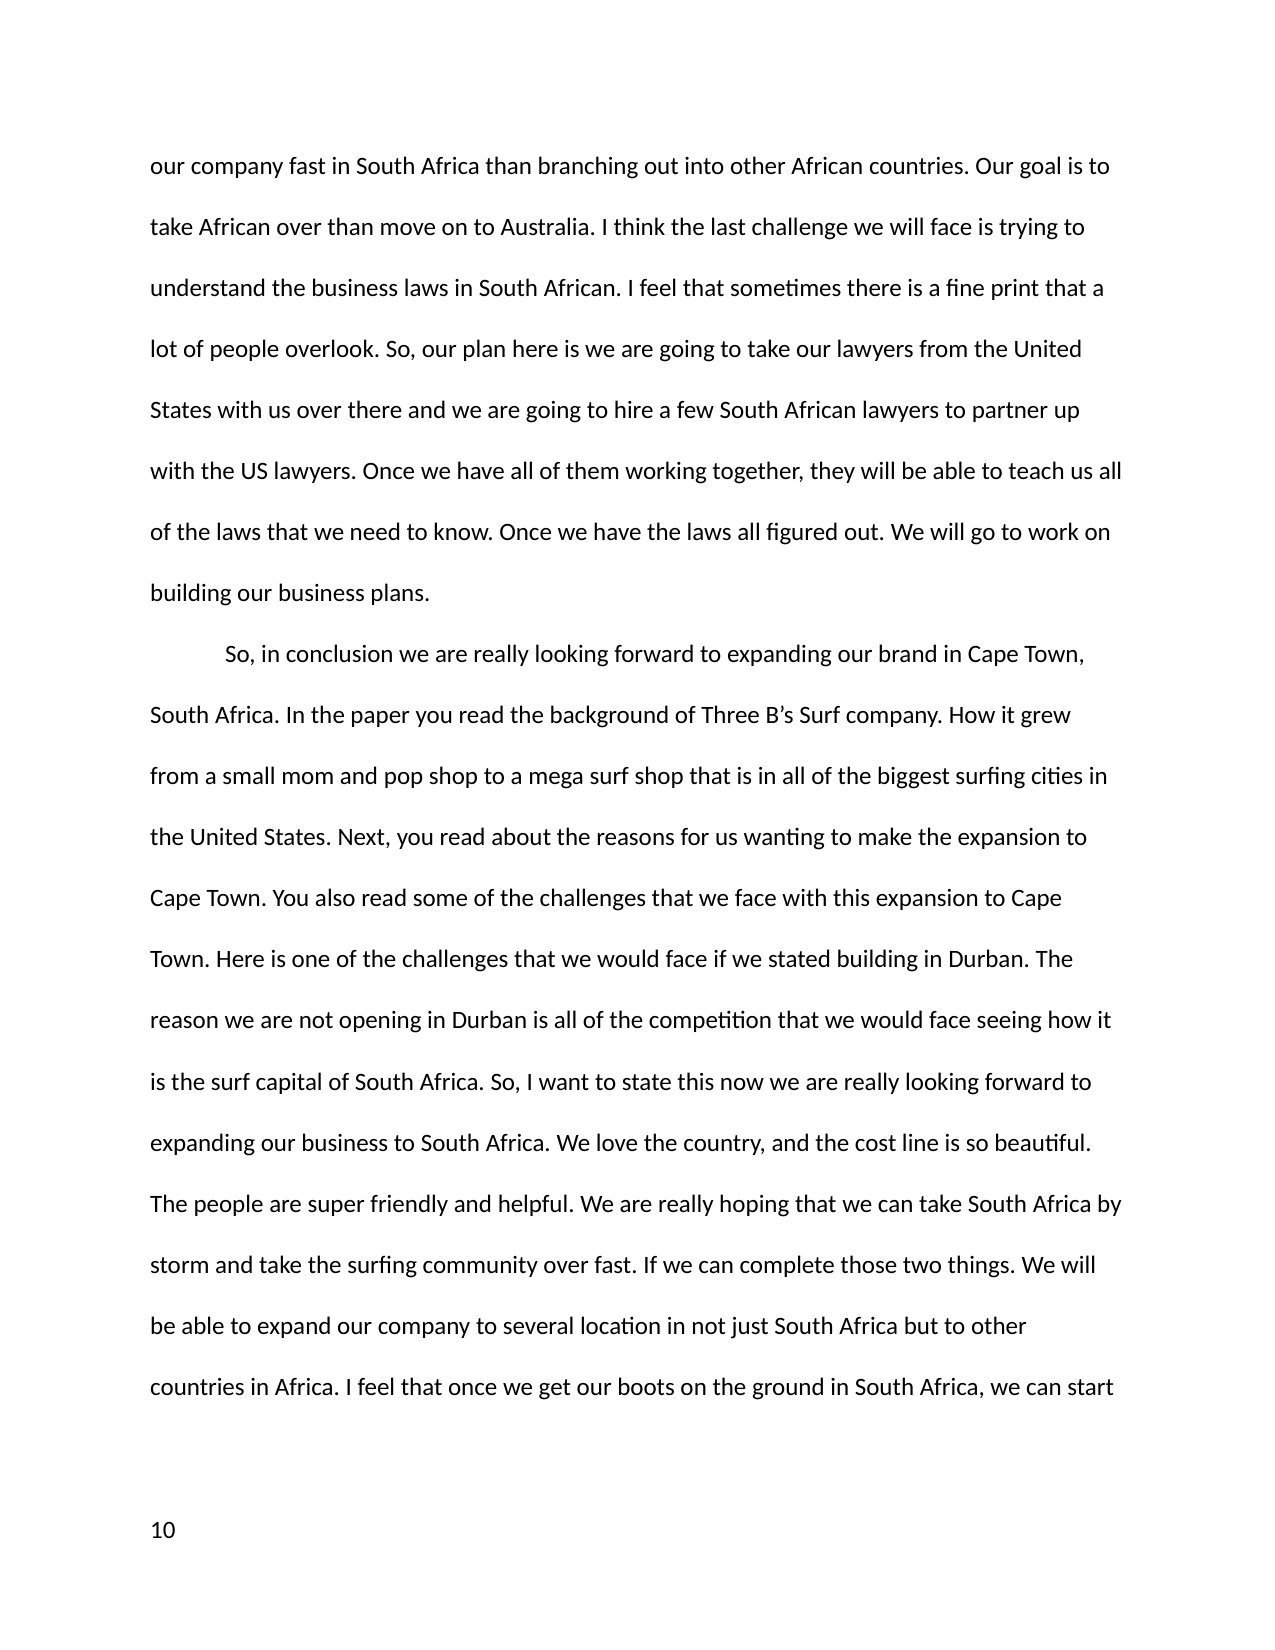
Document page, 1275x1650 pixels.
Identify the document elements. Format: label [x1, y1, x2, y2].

text [150, 638, 1125, 1401]
text [150, 150, 1125, 608]
